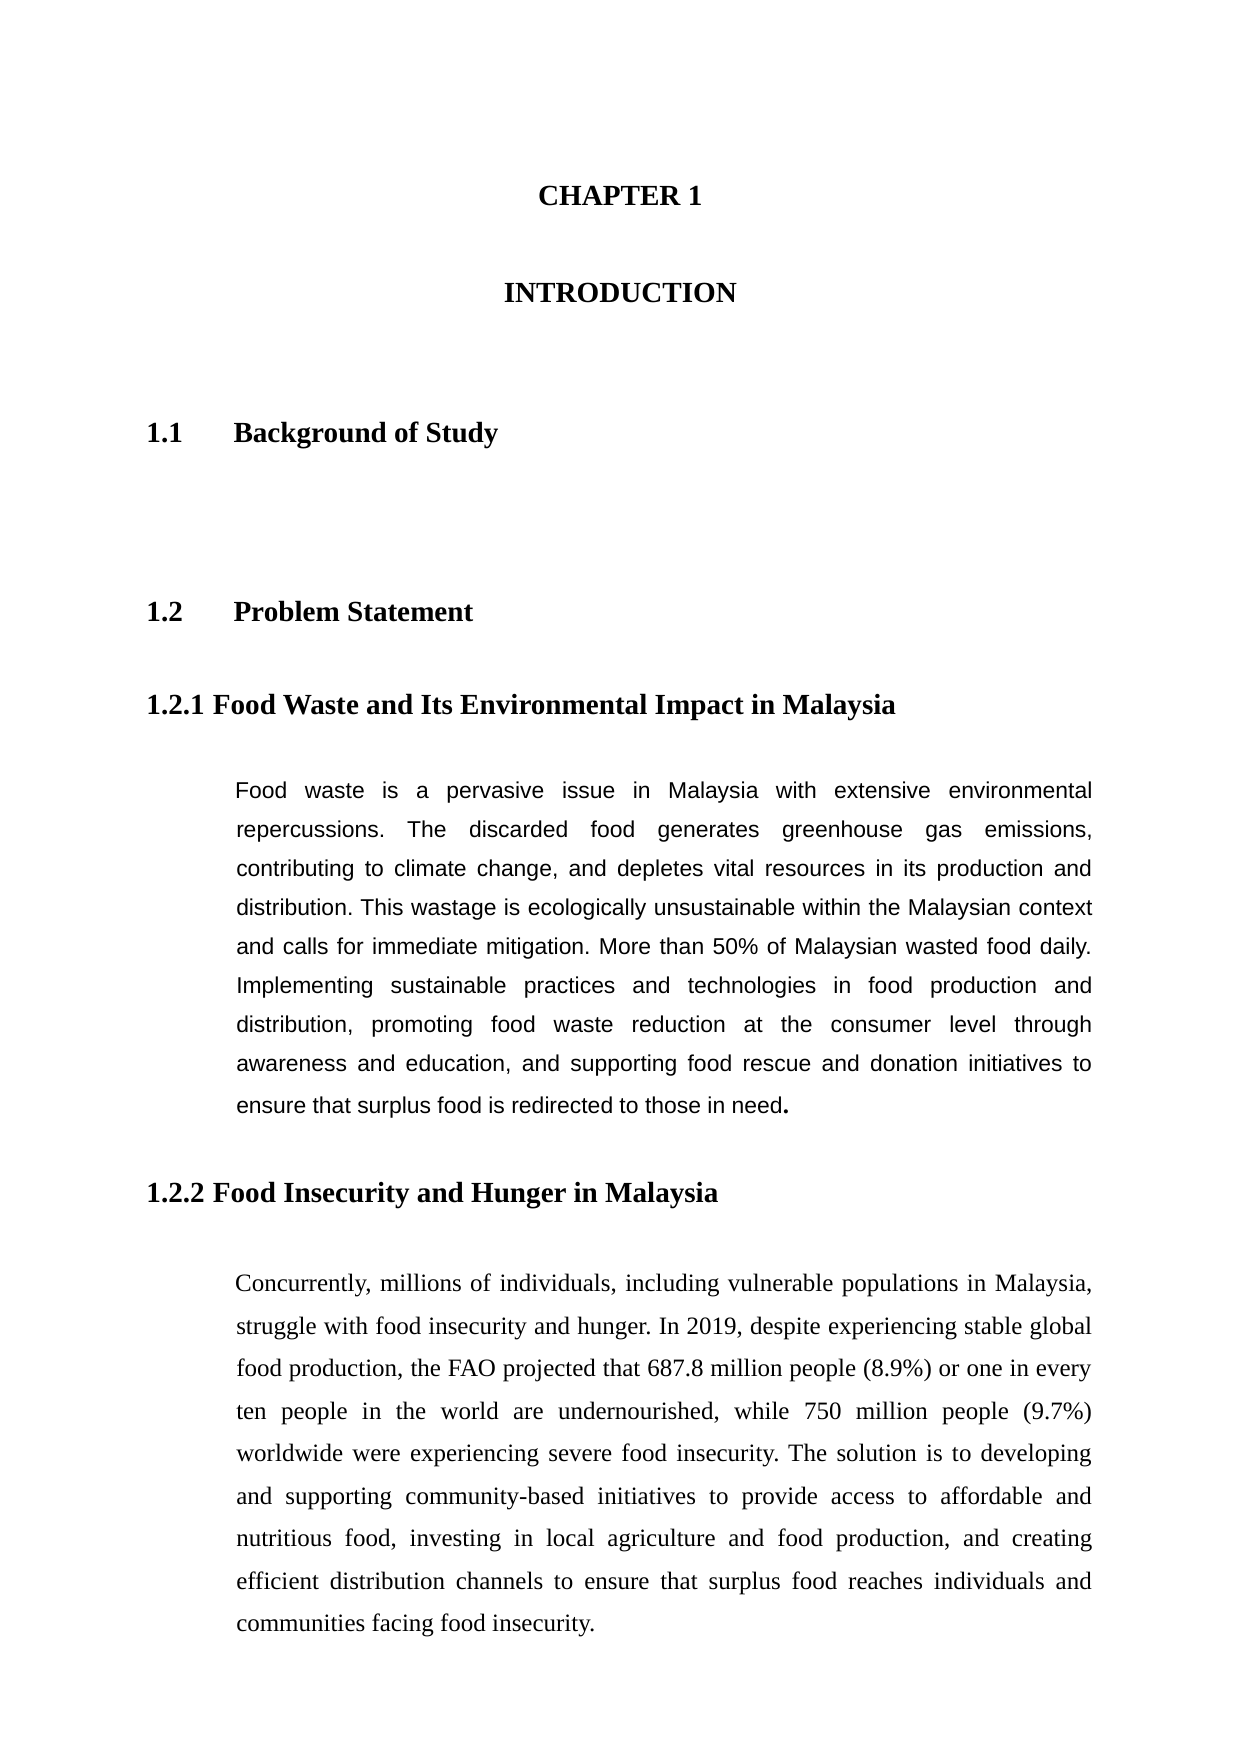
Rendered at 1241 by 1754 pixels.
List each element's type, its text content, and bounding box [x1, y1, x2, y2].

subtitle 1.2.1 Food Waste and Its Environmental Impact in Malaysia [146, 687, 1093, 720]
subtitle 1.2 Problem Statement [146, 594, 1093, 627]
text Concurrently, millions of individuals, including vulnerable populations in Malaysia, struggle with food insecurity and hunger. In 2019, despite experiencing stable global food production, the FAO projected that 687.8 million people (8.9%) or one in every ten people in the world are undernourished, while 750 million people (9.7%) worldwide were experiencing severe food insecurity. The solution is to developing and supporting community-based initiatives to provide access to affordable and nutritious food, investing in local agriculture and food production, and creating efficient distribution channels to ensure that surplus food reaches individuals and communities facing food insecurity. [235, 1268, 1093, 1637]
text CHAPTER 1 [148, 178, 1092, 212]
subtitle 1.1 Background of Study [146, 415, 1093, 448]
subtitle 1.2.2 Food Insecurity and Hunger in Malaysia [146, 1176, 1093, 1209]
text Food waste is a pervasive issue in Malaysia with extensive environmental repercussions. The discarded food generates greenhouse gas emissions, contributing to climate change, and depletes vital resources in its production and distribution. This wastage is ecologically unsustainable within the Malaysian context and calls for immediate mitigation. More than 50% of Malaysian wasted food daily. Implementing sustainable practices and technologies in food production and distribution, promoting food waste reduction at the consumer level through awareness and education, and supporting food rescue and donation initiatives to ensure that surplus food is redirected to those in need. [235, 777, 1093, 1119]
text INTRODUCTION [148, 275, 1092, 309]
